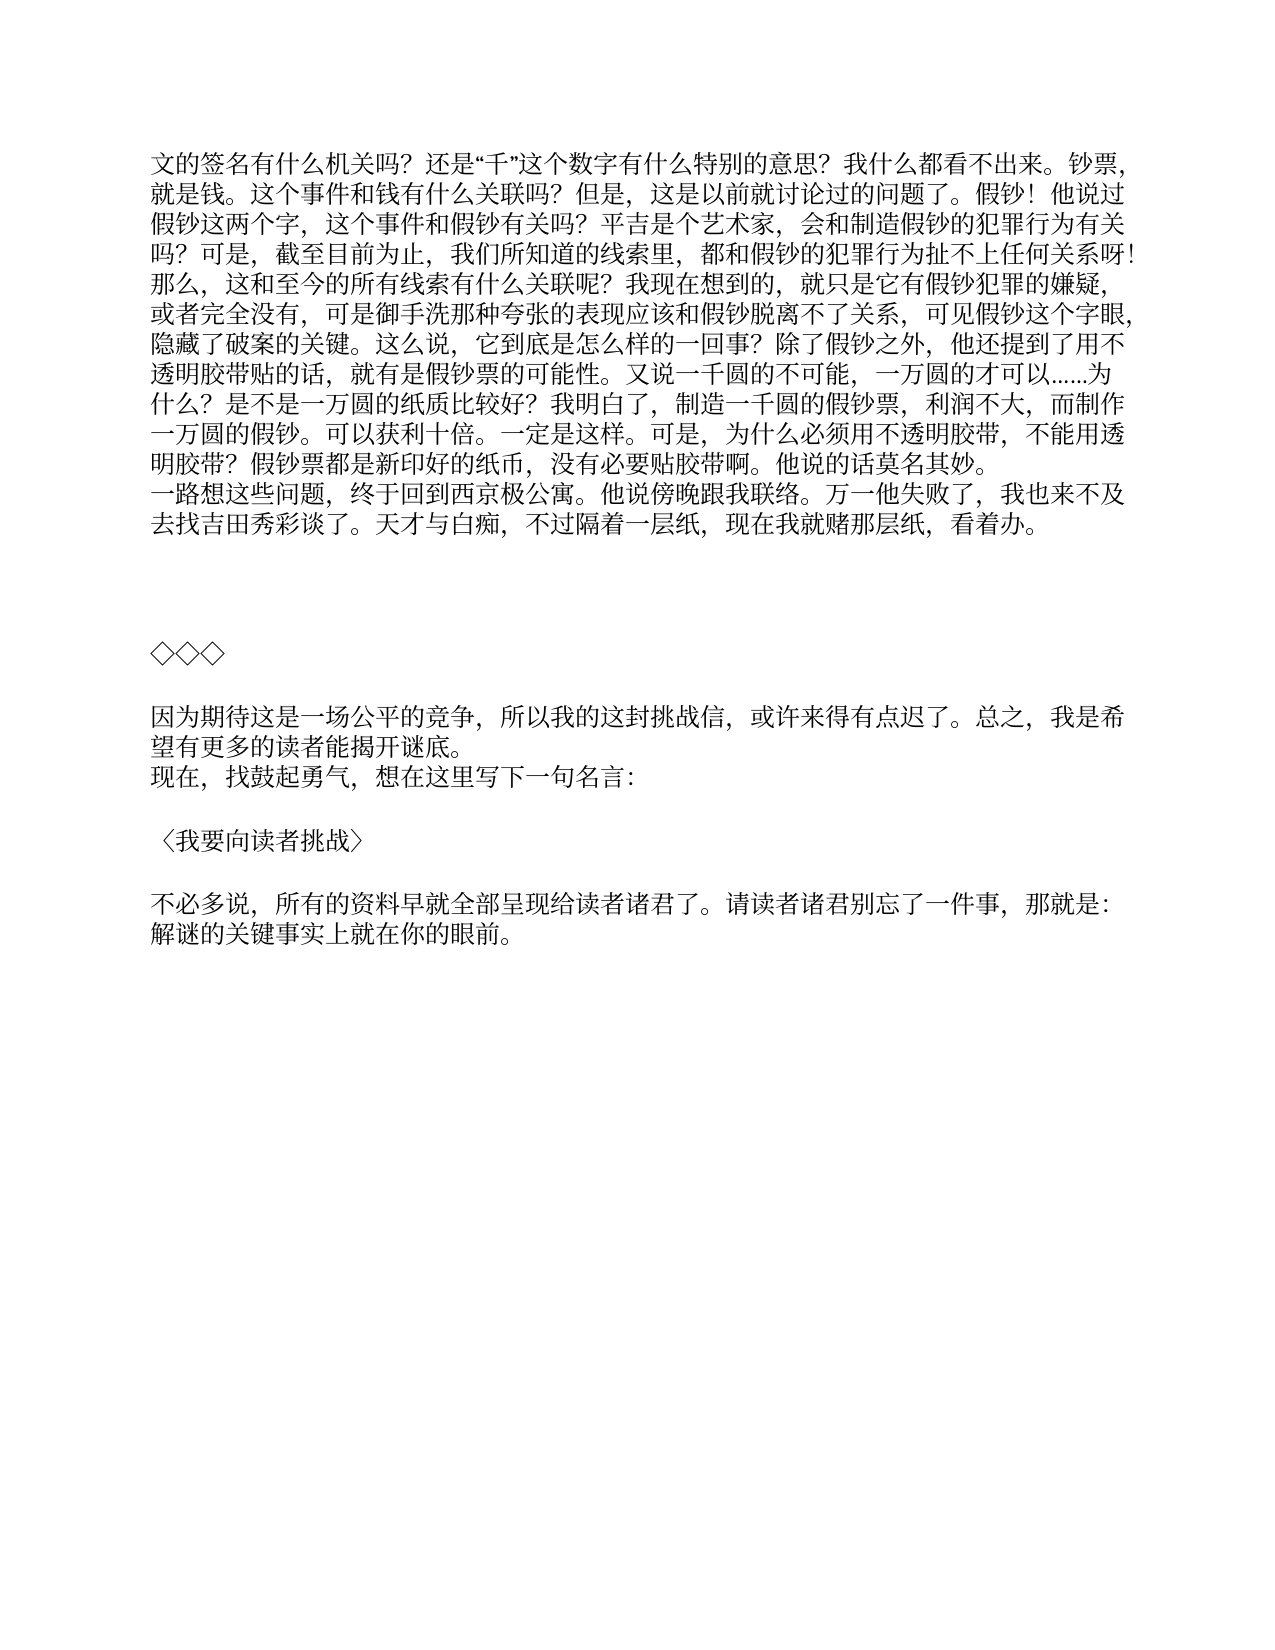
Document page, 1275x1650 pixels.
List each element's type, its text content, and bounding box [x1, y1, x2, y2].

text ◇◇◇ [150, 640, 1125, 670]
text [150, 150, 1125, 270]
text 不必多说，所有的资料早就全部呈现给读者诸君了。请读者诸君别忘了一件事，那就是：解谜的关键事实上就在你的眼前。 [150, 889, 1125, 949]
text 因为期待这是一场公平的竞争，所以我的这封挑战信，或许来得有点迟了。总之，我是希望有更多的读者能揭开谜底。 [150, 703, 1125, 763]
text 现在，找鼓起勇气，想在这里写下一句名言： [150, 763, 1125, 793]
text 〈我要向读者挑战〉 [150, 826, 1125, 856]
text 那么，这和至今的所有线索有什么关联呢？我现在想到的，就只是它有假钞犯罪的嫌疑，或者完全没有，可是御手洗那种夸张的表现应该和假钞脱离不了关系，可见假钞这个字眼，隐藏了破案的关键。这么说，它到底是怎么样的一回事？除了假钞之外，他还提到了用不透明胶带贴的话，就有是假钞票的可能性。又说一千圆的不可能，一万圆的才可以……为什么？是不是一万圆的纸质比较好？我明白了，制造一千圆的假钞票，利润不大，而制作一万圆的假钞。可以获利十倍。一定是这样。可是，为什么必须用不透明胶带，不能用透明胶带？假钞票都是新印好的纸币，没有必要贴胶带啊。他说的话莫名其妙。 [150, 270, 1125, 480]
text 一路想这些问题，终于回到西京极公寓。他说傍晚跟我联络。万一他失败了，我也来不及去找吉田秀彩谈了。天才与白痴，不过隔着一层纸，现在我就赌那层纸，看着办。 [150, 480, 1125, 540]
